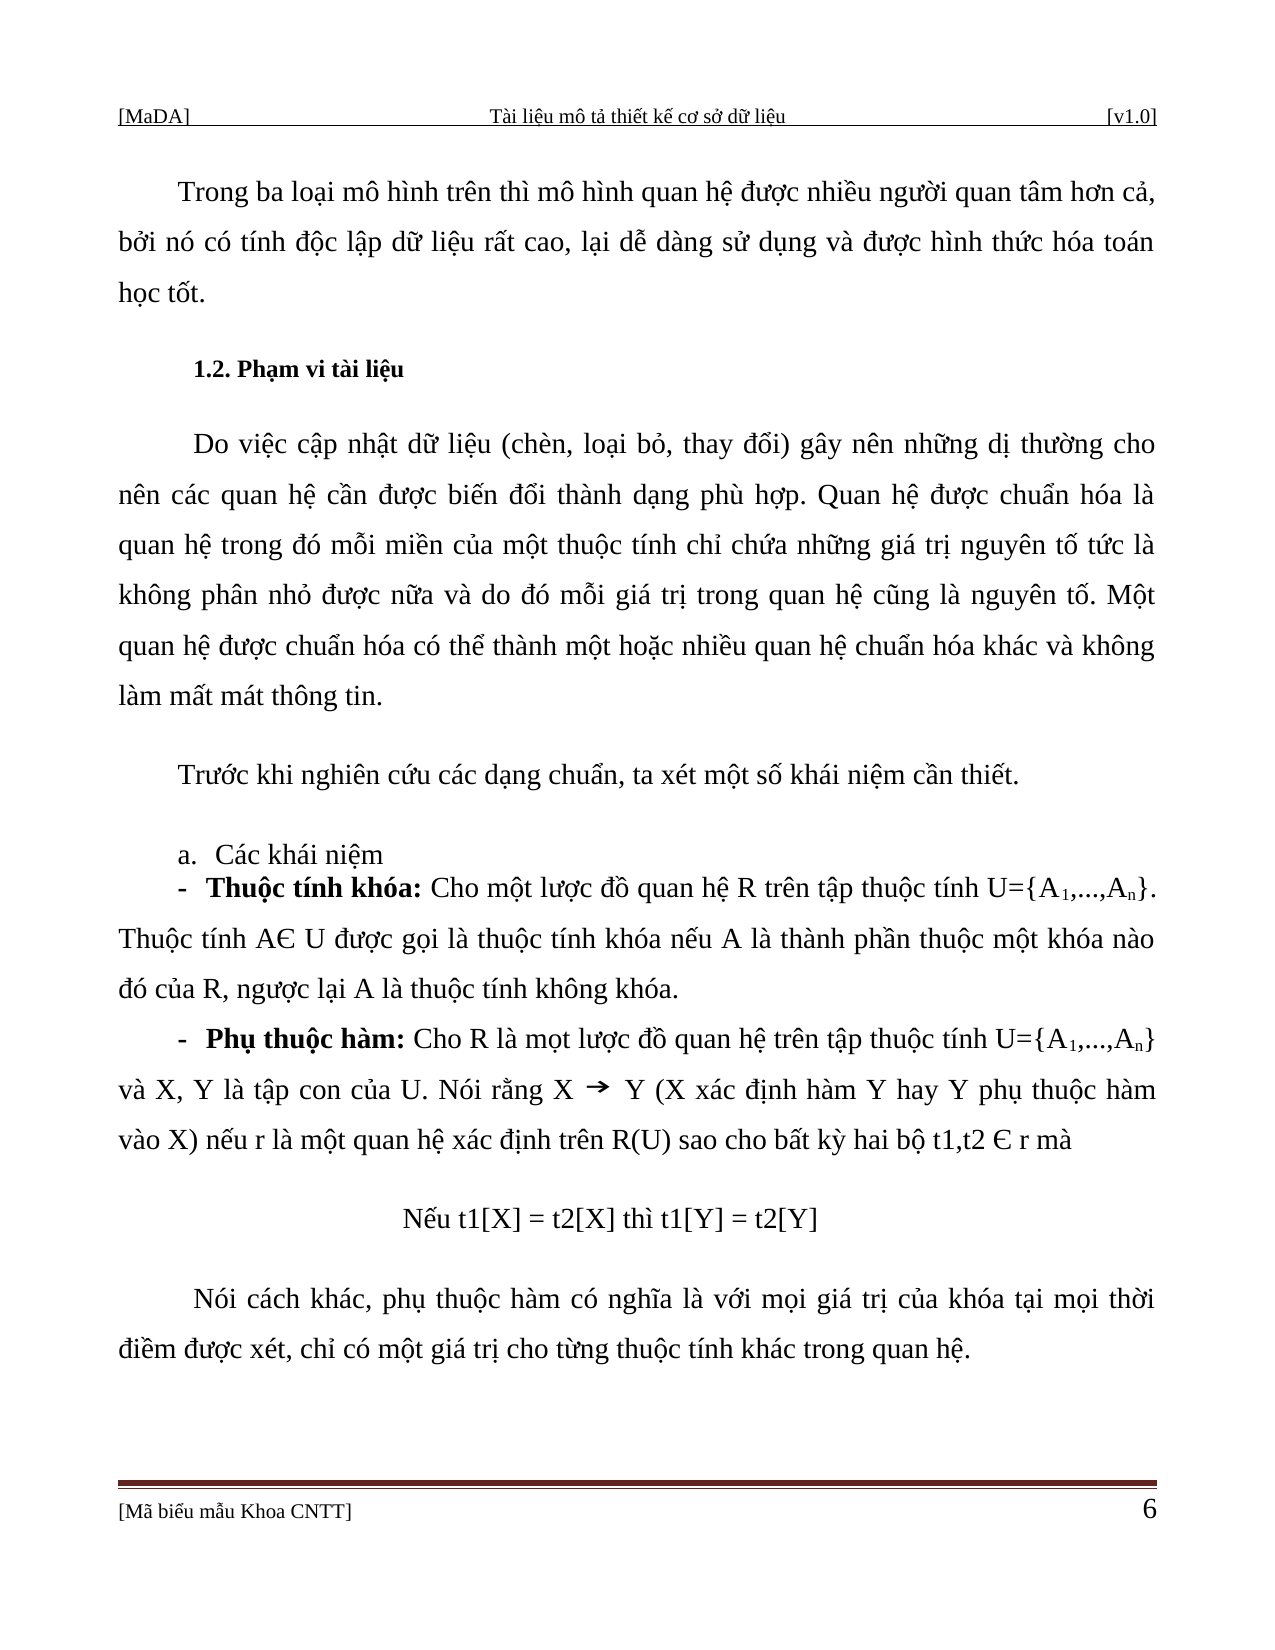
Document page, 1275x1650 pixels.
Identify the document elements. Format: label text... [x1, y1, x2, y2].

subtitle Các khái niệm [177, 837, 1157, 871]
list Phụ thuộc hàm: Cho R là mọt lược đồ quan hệ trên tập thuộc tính U={A1,...,An} và X, Y là tập con của U. Nói rằng X Y (X xác định hàm Y hay Y phụ thuộc hàm vào X) nếu r là một quan hệ xác định trên R(U) sao cho bất kỳ hai bộ t1,t2 Є r mà [118, 1021, 1157, 1156]
text Trước khi nghiên cứu các dạng chuẩn, ta xét một số khái niệm cần thiết. [118, 757, 1157, 791]
subtitle 1.2. Phạm vi tài liệu [118, 354, 1157, 383]
text Do việc cập nhật dữ liệu (chèn, loại bỏ, thay đổi) gây nên những dị thường cho nên các quan hệ cần được biến đổi thành dạng phù hợp. Quan hệ được chuẩn hóa là quan hệ trong đó mỗi miền của một thuộc tính chỉ chứa những giá trị nguyên tố tức là không phân nhỏ được nữa và do đó mỗi giá trị trong quan hệ cũng là nguyên tố. Một quan hệ được chuẩn hóa có thể thành một hoặc nhiều quan hệ chuẩn hóa khác và không làm mất mát thông tin. [118, 426, 1157, 712]
text Trong ba loại mô hình trên thì mô hình quan hệ được nhiều người quan tâm hơn cả, bởi nó có tính độc lập dữ liệu rất cao, lại dễ dàng sử dụng và được hình thức hóa toán học tốt. [118, 174, 1157, 308]
list Thuộc tính khóa: Cho một lược đồ quan hệ R trên tập thuộc tính U={A1,...,An}. Thuộc tính AЄ U được gọi là thuộc tính khóa nếu A là thành phần thuộc một khóa nào đó của R, ngược lại A là thuộc tính không khóa. [118, 871, 1157, 1005]
text Nói cách khác, phụ thuộc hàm có nghĩa là với mọi giá trị của khóa tại mọi thời điềm được xét, chỉ có một giá trị cho từng thuộc tính khác trong quan hệ. [118, 1281, 1157, 1365]
text Nếu t1[X] = t2[X] thì t1[Y] = t2[Y] [343, 1202, 1157, 1235]
